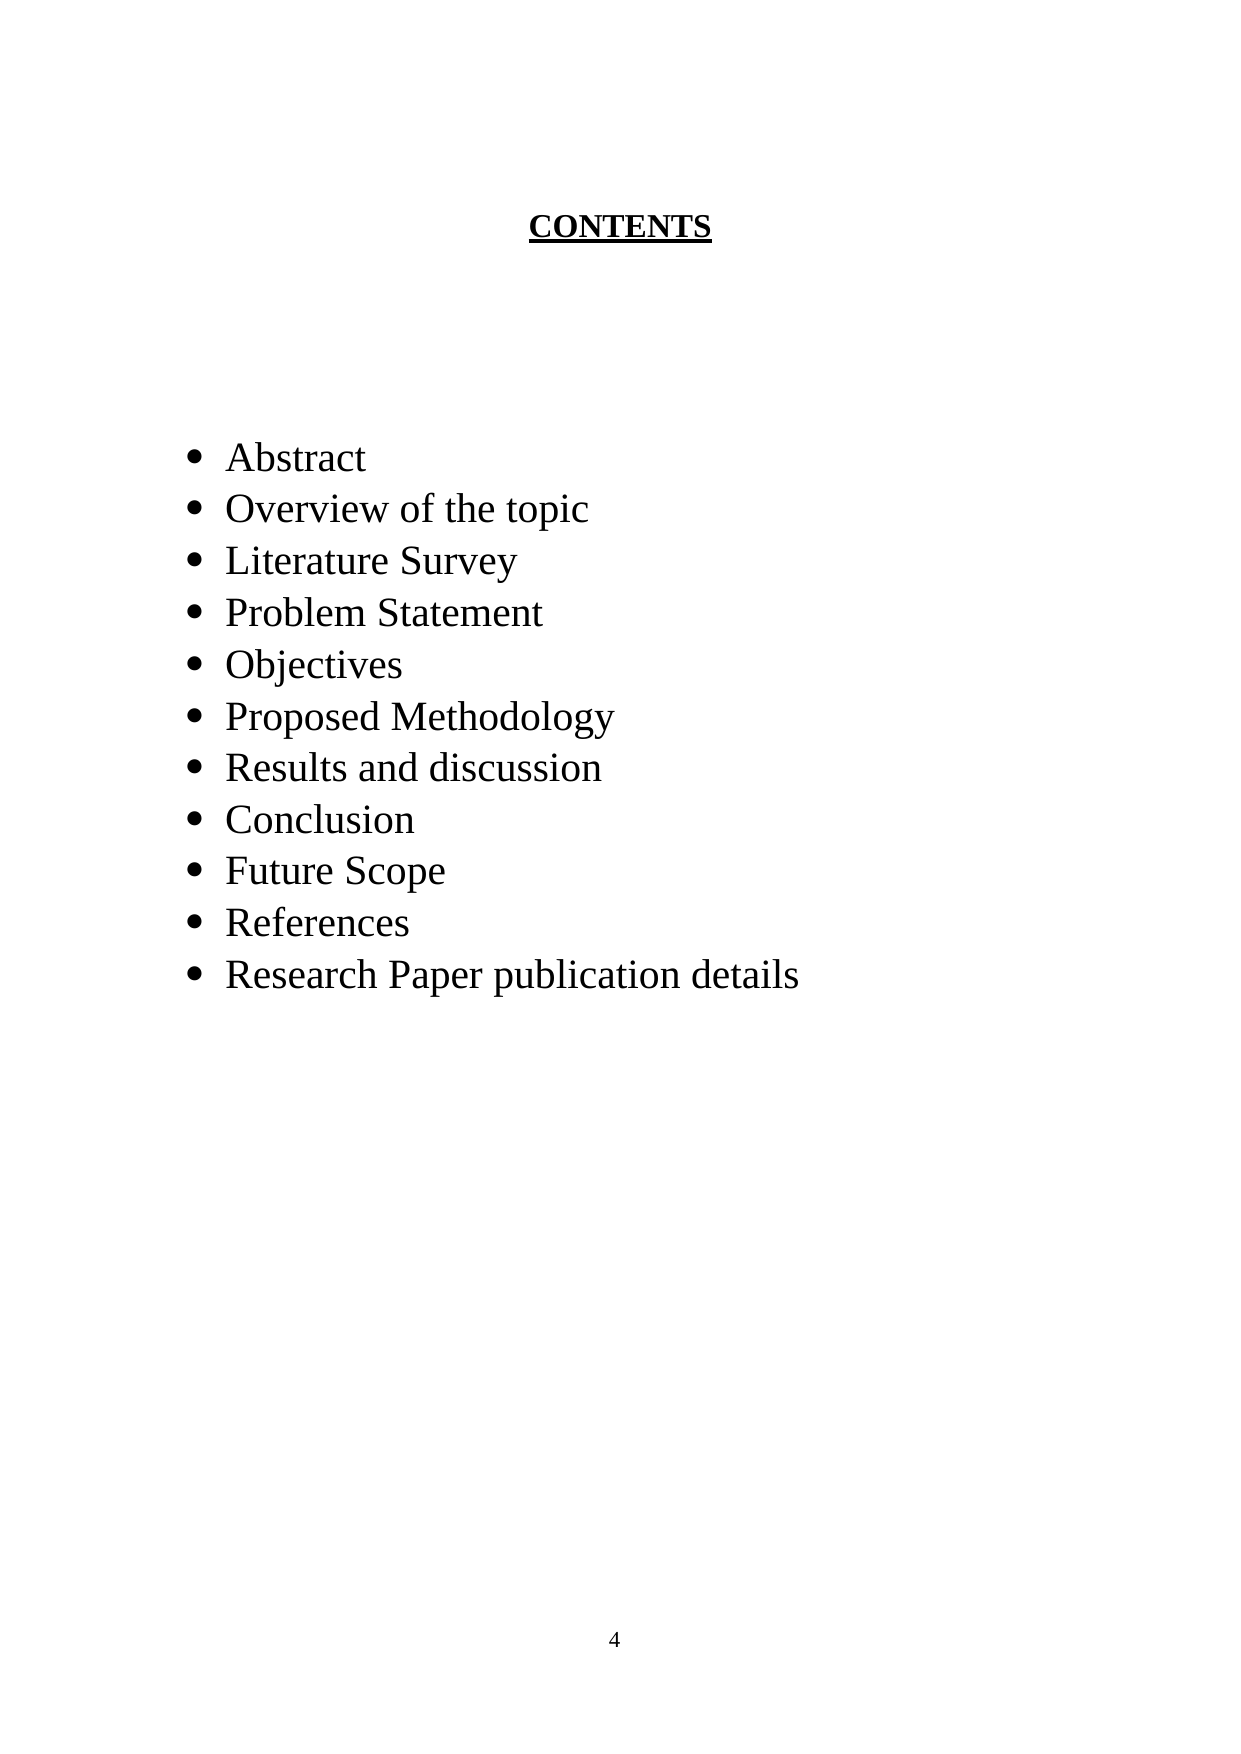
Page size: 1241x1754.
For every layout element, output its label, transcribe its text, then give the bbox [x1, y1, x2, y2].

list Abstract [187, 432, 1103, 480]
list Future Scope [187, 846, 1103, 894]
list Objectives [187, 639, 1103, 687]
list References [187, 898, 1103, 946]
text CONTENTS [193, 206, 1047, 244]
list Proposed Methodology [187, 691, 1103, 739]
list Literature Survey [187, 536, 1103, 584]
list Overview of the topic [187, 484, 1103, 532]
list Research Paper publication details [187, 949, 1103, 997]
list Results and discussion [187, 742, 1103, 791]
list Problem Statement [187, 587, 1103, 636]
list Conclusion [187, 794, 1103, 842]
